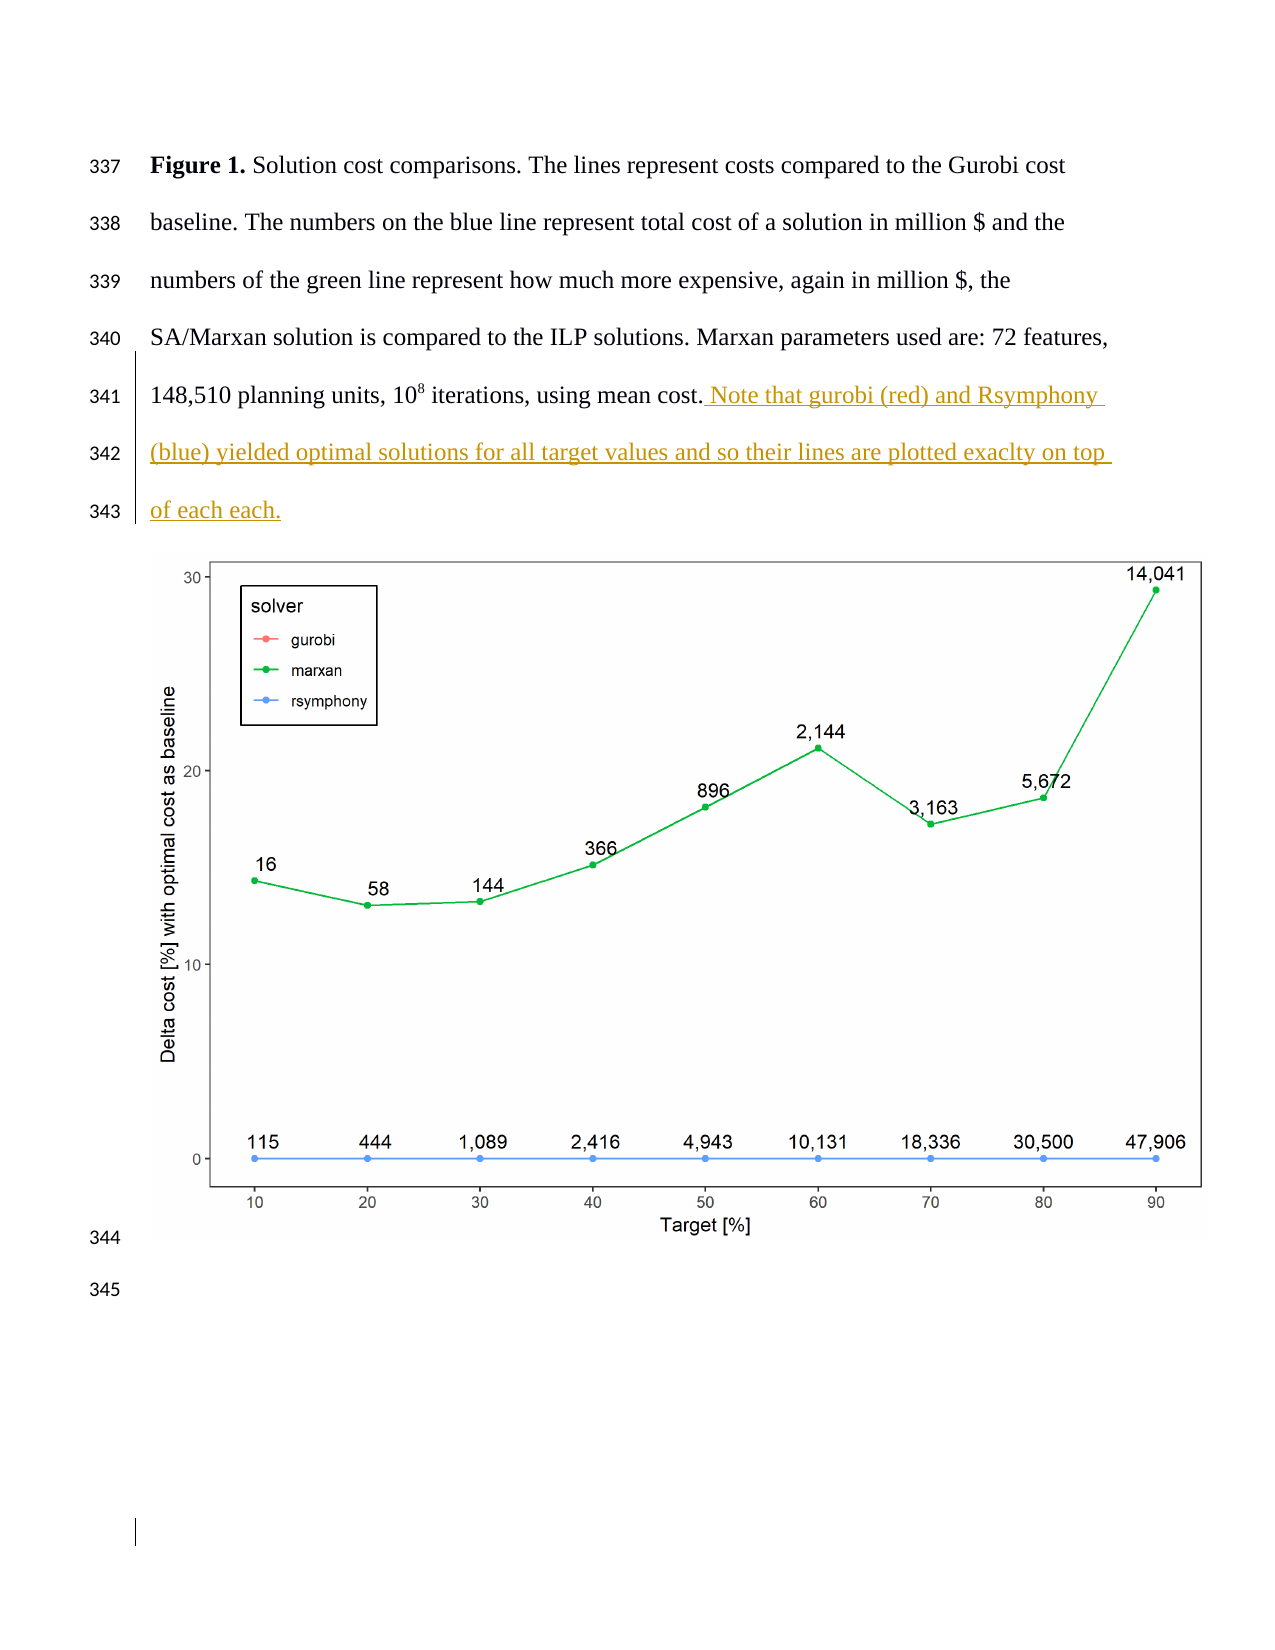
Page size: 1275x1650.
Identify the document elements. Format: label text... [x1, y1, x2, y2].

picture [150, 552, 1211, 1245]
text Figure 1. Solution cost comparisons. The lines represent costs compared to the Gurobi cost baseline. The numbers on the blue line represent total cost of a solution in million $ and the numbers of the green line represent how much more expensive, again in million $, the SA/Marxan solution is compared to the ILP solutions. Marxan parameters used are: 72 features, 148,510 planning units, 108 iterations, using mean cost. [150, 150, 1125, 524]
